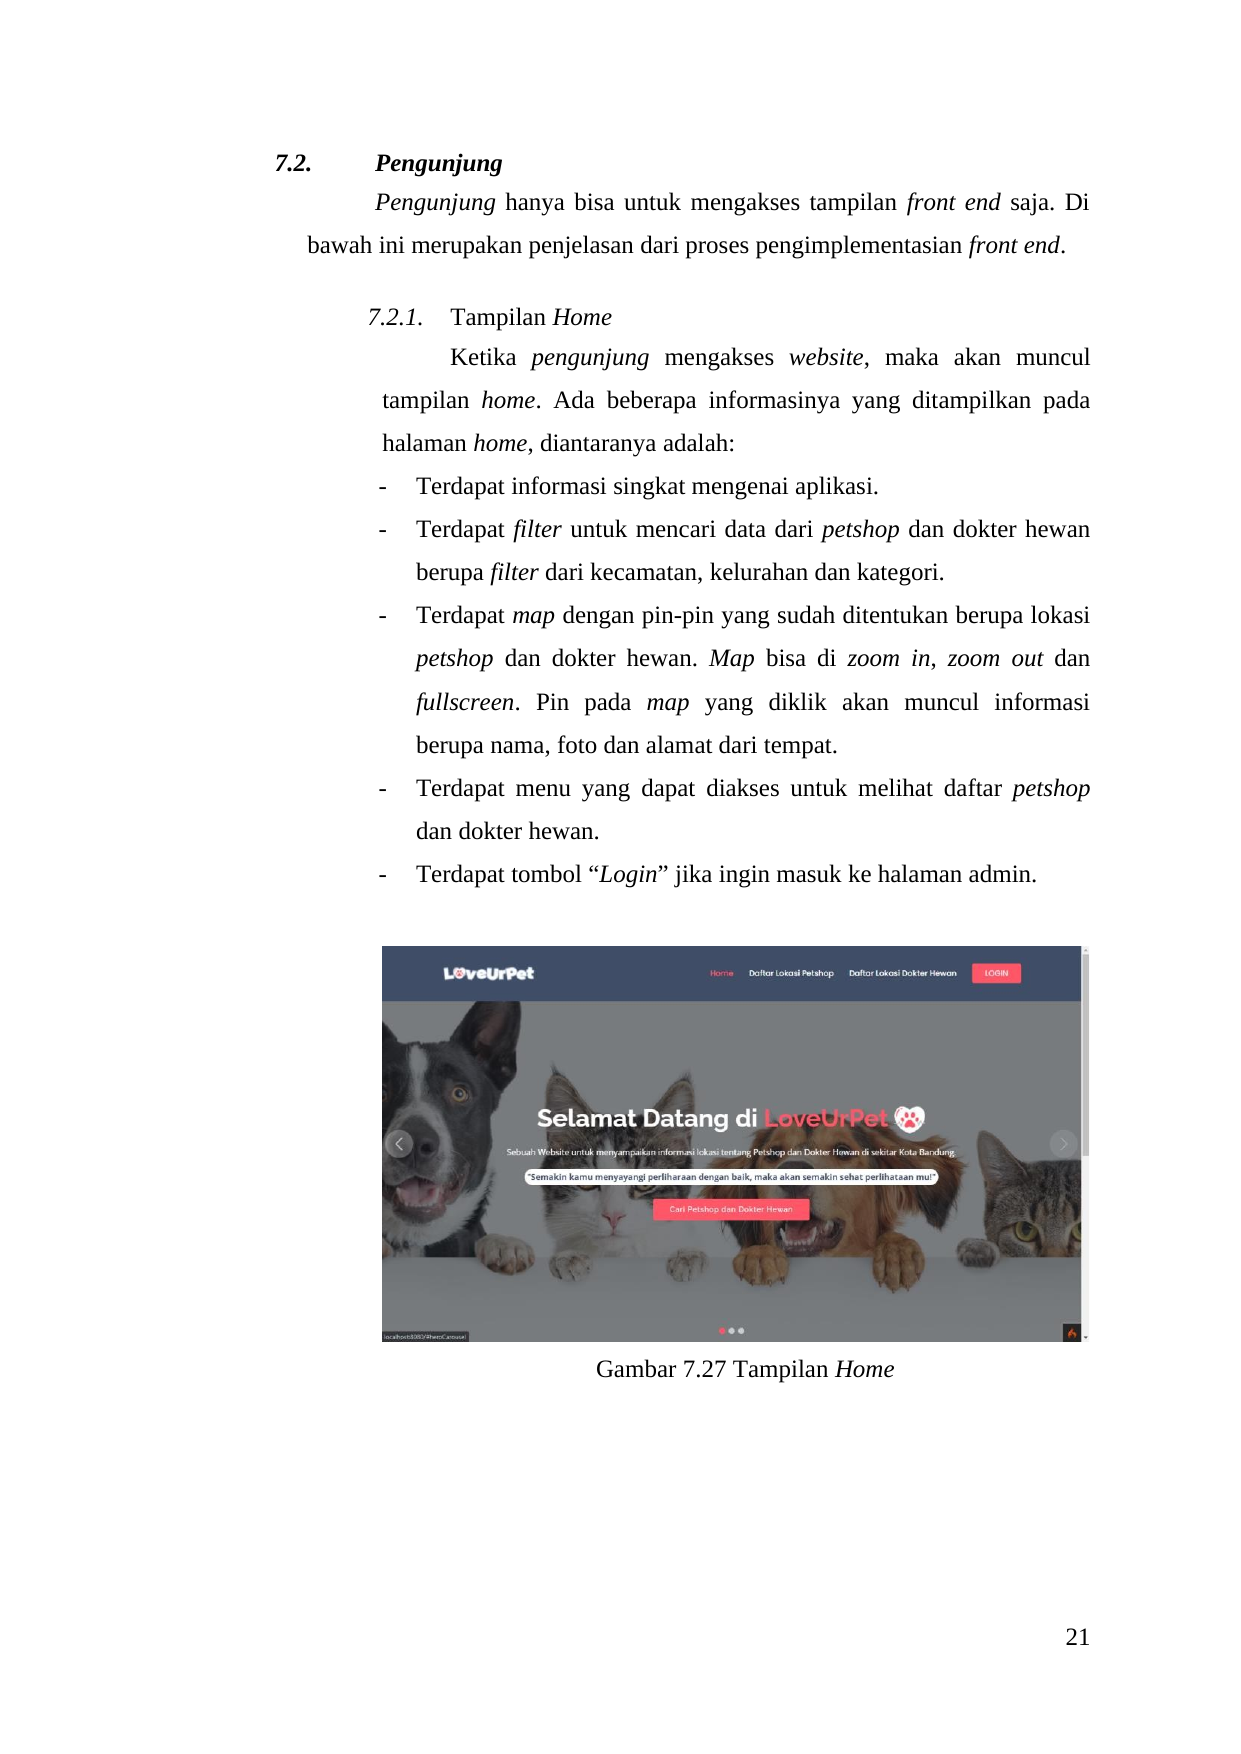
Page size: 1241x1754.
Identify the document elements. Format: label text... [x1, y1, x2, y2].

list Tampilan Home [367, 302, 1115, 331]
subtitle Pengunjung [274, 148, 1115, 177]
text Pengunjung hanya bisa untuk mengakses tampilan front end saja. Di bawah ini merupakan penjelasan dari proses pengimplementasian front end. [307, 187, 1091, 259]
text Gambar 7.27 Tampilan Home [596, 953, 1115, 1382]
text Ketika pengunjung mengakses website, maka akan muncul tampilan home. Ada beberapa informasinya yang ditampilkan pada halaman home, diantaranya adalah: [382, 342, 1091, 457]
list Terdapat filter untuk mencari data dari petshop dan dokter hewan berupa filter dari kecamatan, kelurahan dan kategori. [378, 514, 1090, 586]
list Terdapat menu yang dapat diakses untuk melihat daftar petshop dan dokter hewan. [378, 773, 1091, 845]
picture [382, 946, 1090, 1342]
list Terdapat informasi singkat mengenai aplikasi. [378, 471, 1115, 500]
list Terdapat map dengan pin-pin yang sudah ditentukan berupa lokasi petshop dan dokter hewan. Map bisa di zoom in, zoom out dan fullscreen. Pin pada map yang diklik akan muncul informasi berupa nama, foto dan alamat dari tempat. [378, 600, 1091, 758]
list Terdapat tombol “Login” jika ingin masuk ke halaman admin. [378, 859, 1115, 888]
